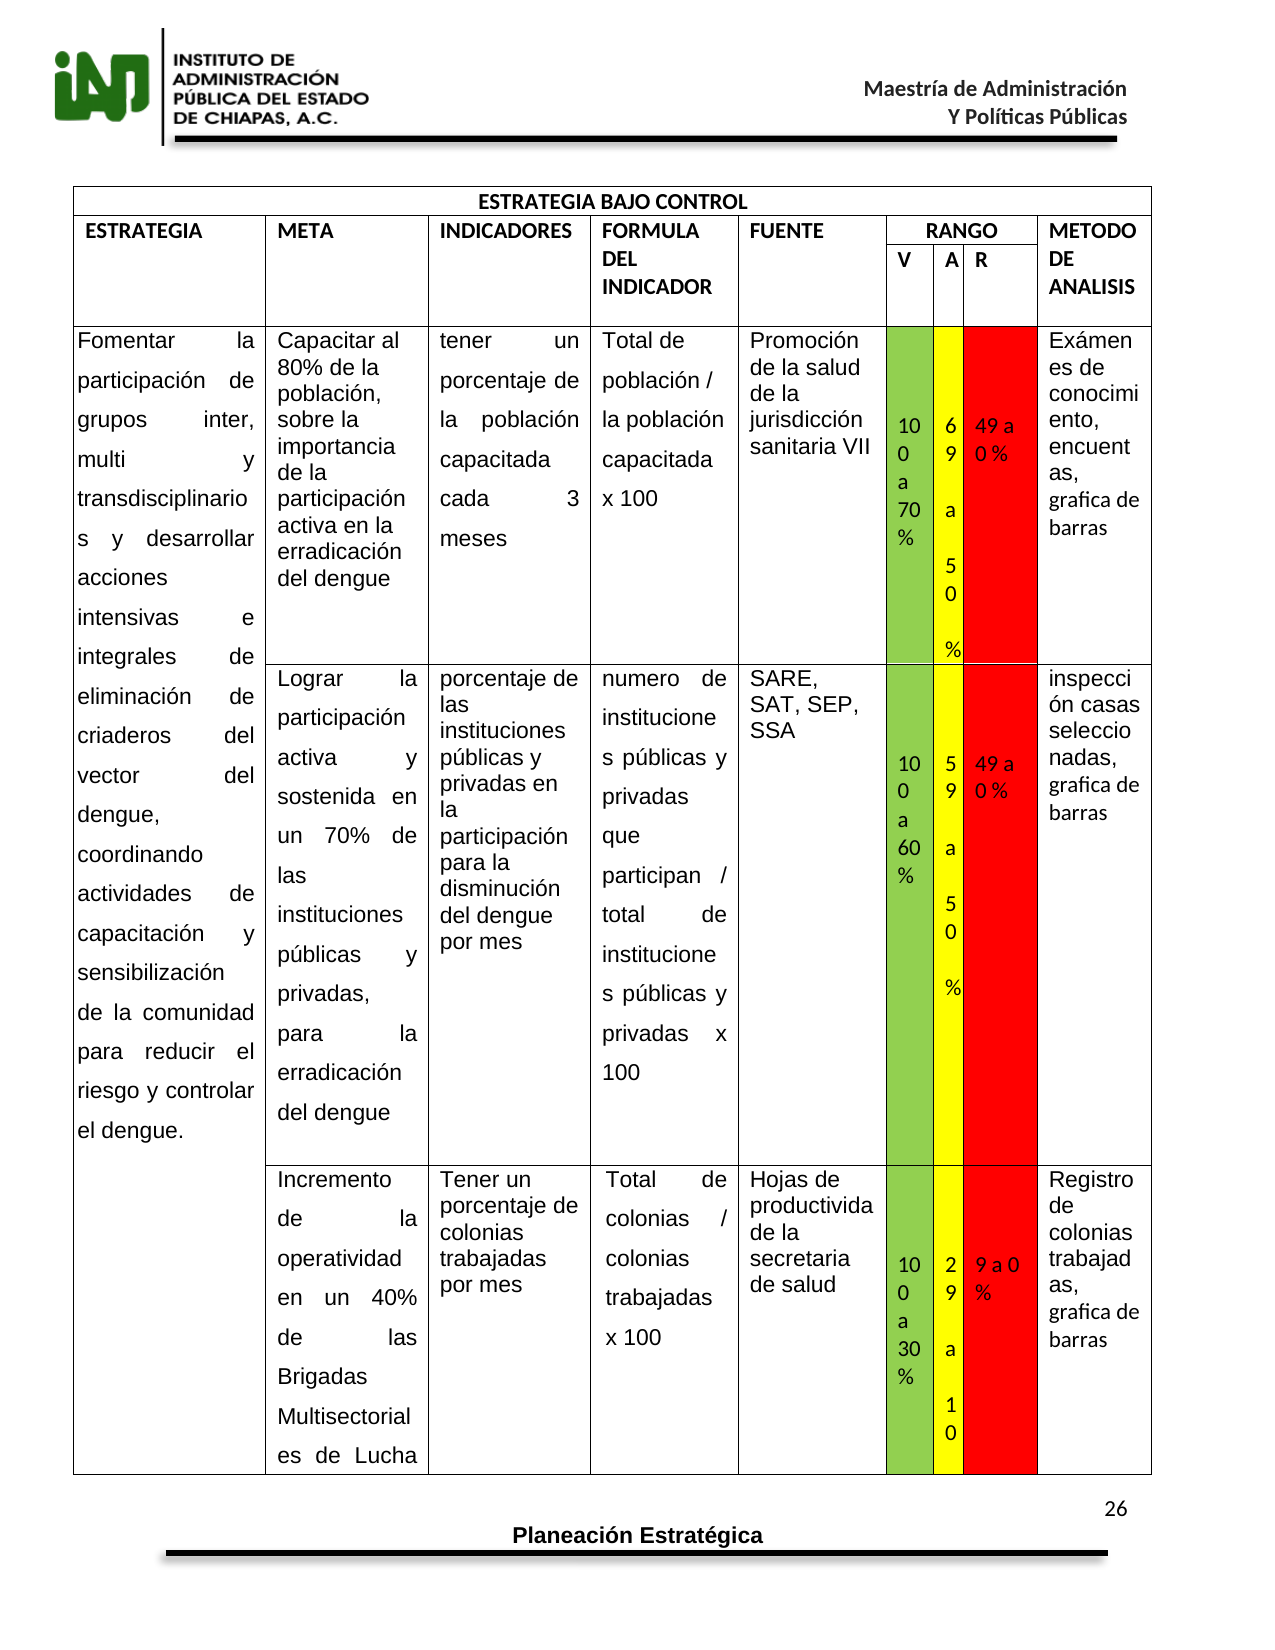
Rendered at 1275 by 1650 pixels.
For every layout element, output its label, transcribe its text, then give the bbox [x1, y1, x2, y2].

table_cell METODO DE ANALISIS [1038, 216, 1151, 326]
table_cell Lograr la participación activa y sostenida en un 70% de las instituciones públicas y privadas, para la erradicación del dengue [266, 665, 428, 1165]
table_cell 9 a 0 % [964, 1166, 1037, 1474]
table_cell Total de población / la población capacitada x 100 [591, 327, 738, 663]
table_cell 59 a 50 % [934, 665, 963, 1165]
table_cell Promoción de la salud de la jurisdicción sanitaria VII [739, 327, 886, 663]
table_cell inspección casas seleccionadas, grafica de barras [1038, 665, 1151, 1165]
table_cell Incremento de la operatividad en un 40% de las Brigadas Multisectoriales de Lucha contra el Dengue (Agentes Anti-dengue). [266, 1166, 428, 1474]
table_cell numero de instituciones públicas y privadas que participan / total de instituciones públicas y privadas x 100 [591, 665, 738, 1165]
picture [54, 28, 369, 146]
table_cell 100 a 30% [887, 1166, 933, 1474]
table_cell 49 a 0 % [964, 327, 1037, 663]
table_cell INDICADORES [429, 216, 590, 326]
table_cell META [266, 216, 428, 326]
table_cell Tener un porcentaje de colonias trabajadas por mes [429, 1166, 590, 1474]
table_cell 29 a 10 % [934, 1166, 963, 1474]
table_cell Exámenes de conocimiento, encuentas, grafica de barras [1038, 327, 1151, 663]
table_cell 100 a 70% [887, 327, 933, 663]
table_cell Hojas de productividade la secretaria de salud [739, 1166, 886, 1474]
table_cell A [934, 245, 963, 326]
table_cell Registro de colonias trabajadas, grafica de barras [1038, 1166, 1151, 1474]
table_cell Capacitar al 80% de la población, sobre la importancia de la participación activa en la erradicación del dengue [266, 327, 428, 663]
table_cell RANGO [887, 216, 1037, 244]
table_cell SARE, SAT, SEP, SSA [739, 665, 886, 1165]
table_header ESTRATEGIA BAJO CONTROL [74, 187, 1151, 215]
table_cell 100 a 60% [887, 665, 933, 1165]
table_cell 49 a 0 % [964, 665, 1037, 1165]
table_cell porcentaje de las instituciones públicas y privadas en la participación para la disminución del dengue por mes [429, 665, 590, 1165]
table_cell Total de colonias / colonias trabajadas x 100 [591, 1166, 738, 1474]
table_cell Fomentar la participación de grupos inter, multi y transdisciplinarios y desarrollar acciones intensivas e integrales de eliminación de criaderos del vector del dengue, coordinando actividades de capacitación y sensibilización de la comunidad para reducir el riesgo y controlar el dengue. [74, 327, 265, 1474]
table_cell FUENTE [739, 216, 886, 326]
table_cell V [887, 245, 933, 326]
table_cell tener un porcentaje de la población capacitada cada 3 meses [429, 327, 590, 663]
table_cell FORMULA DEL INDICADOR [591, 216, 738, 326]
table_cell R [964, 245, 1037, 326]
table_cell 69 a 50 % [934, 327, 963, 663]
table_cell ESTRATEGIA [74, 216, 265, 326]
